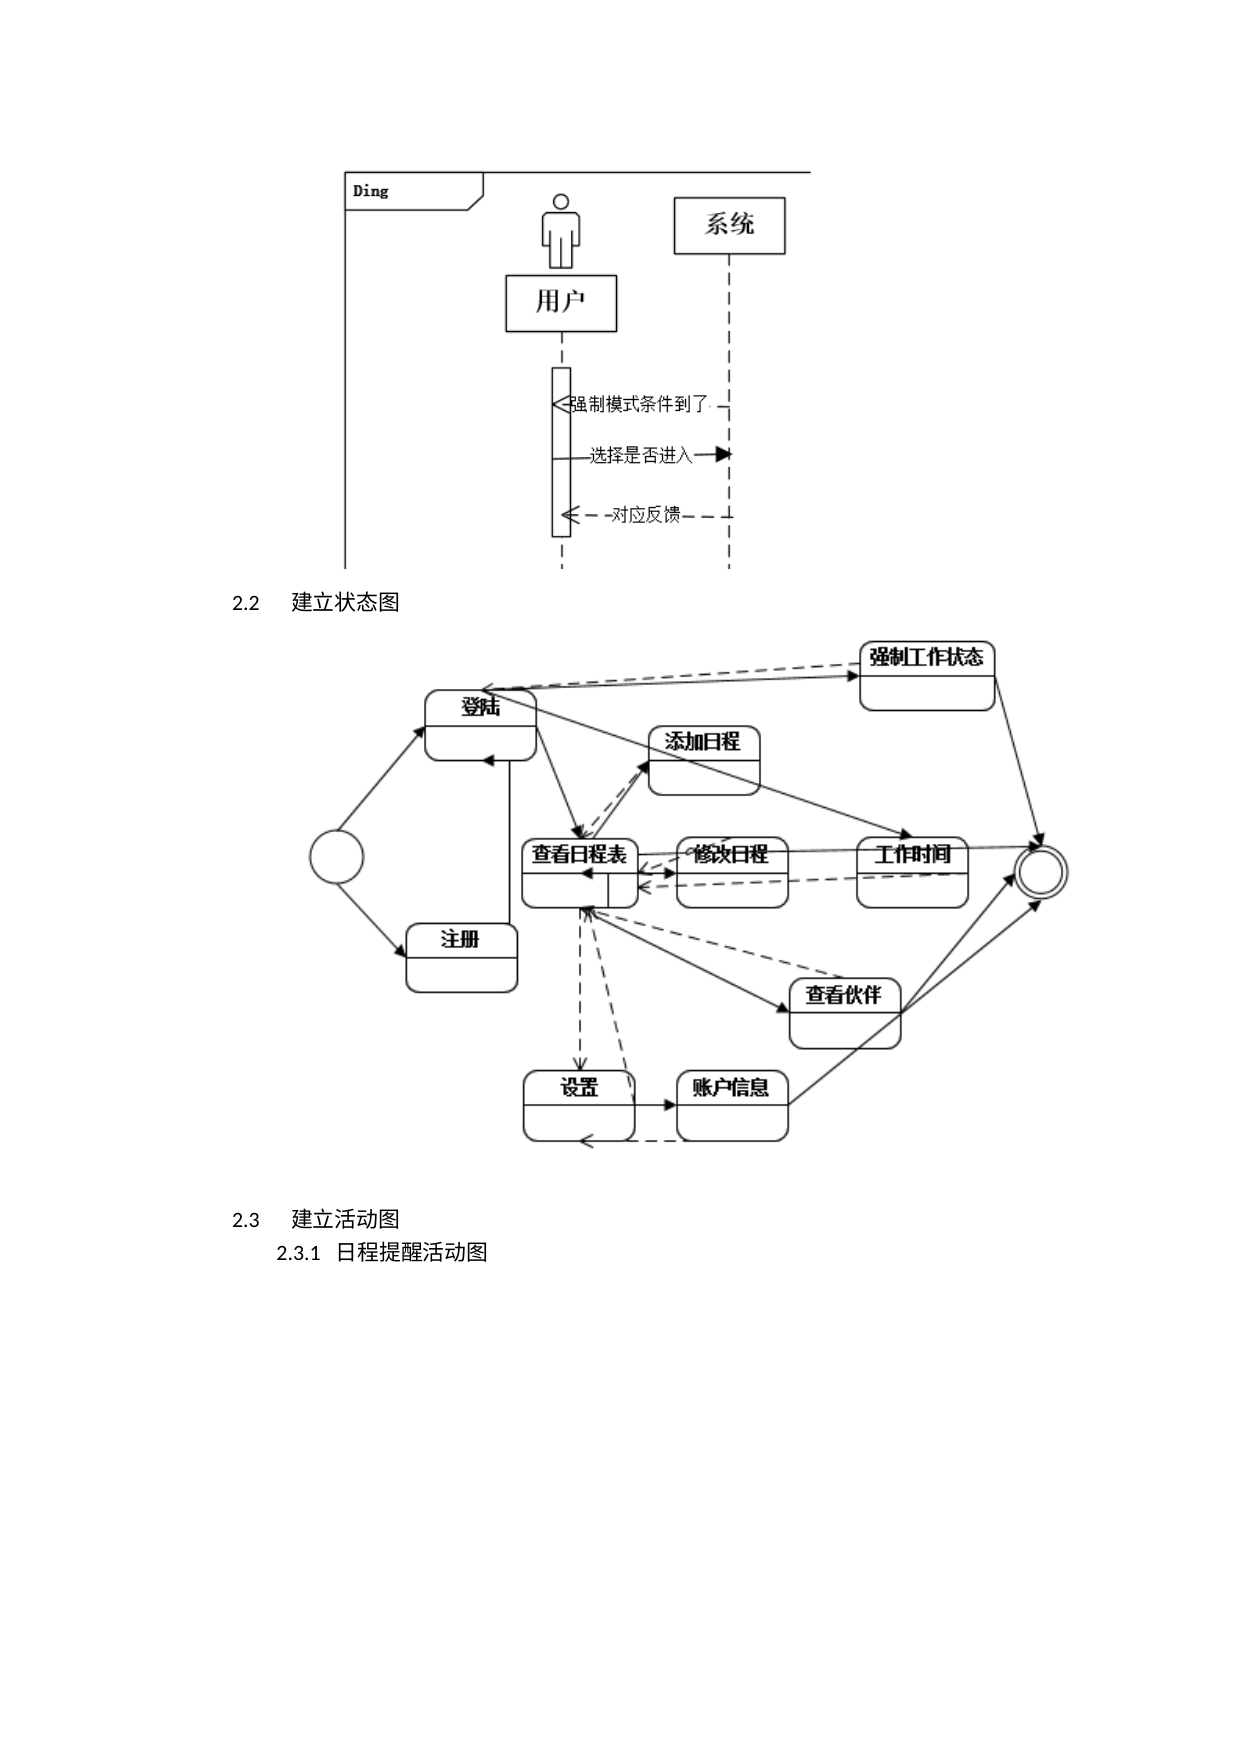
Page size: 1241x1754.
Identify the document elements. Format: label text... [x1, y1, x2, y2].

list 建立状态图 [232, 584, 1053, 617]
picture [290, 617, 1085, 1175]
list 日程提醒活动图 [276, 1234, 1053, 1267]
picture [335, 162, 811, 569]
list 建立活动图 [232, 1202, 1053, 1234]
